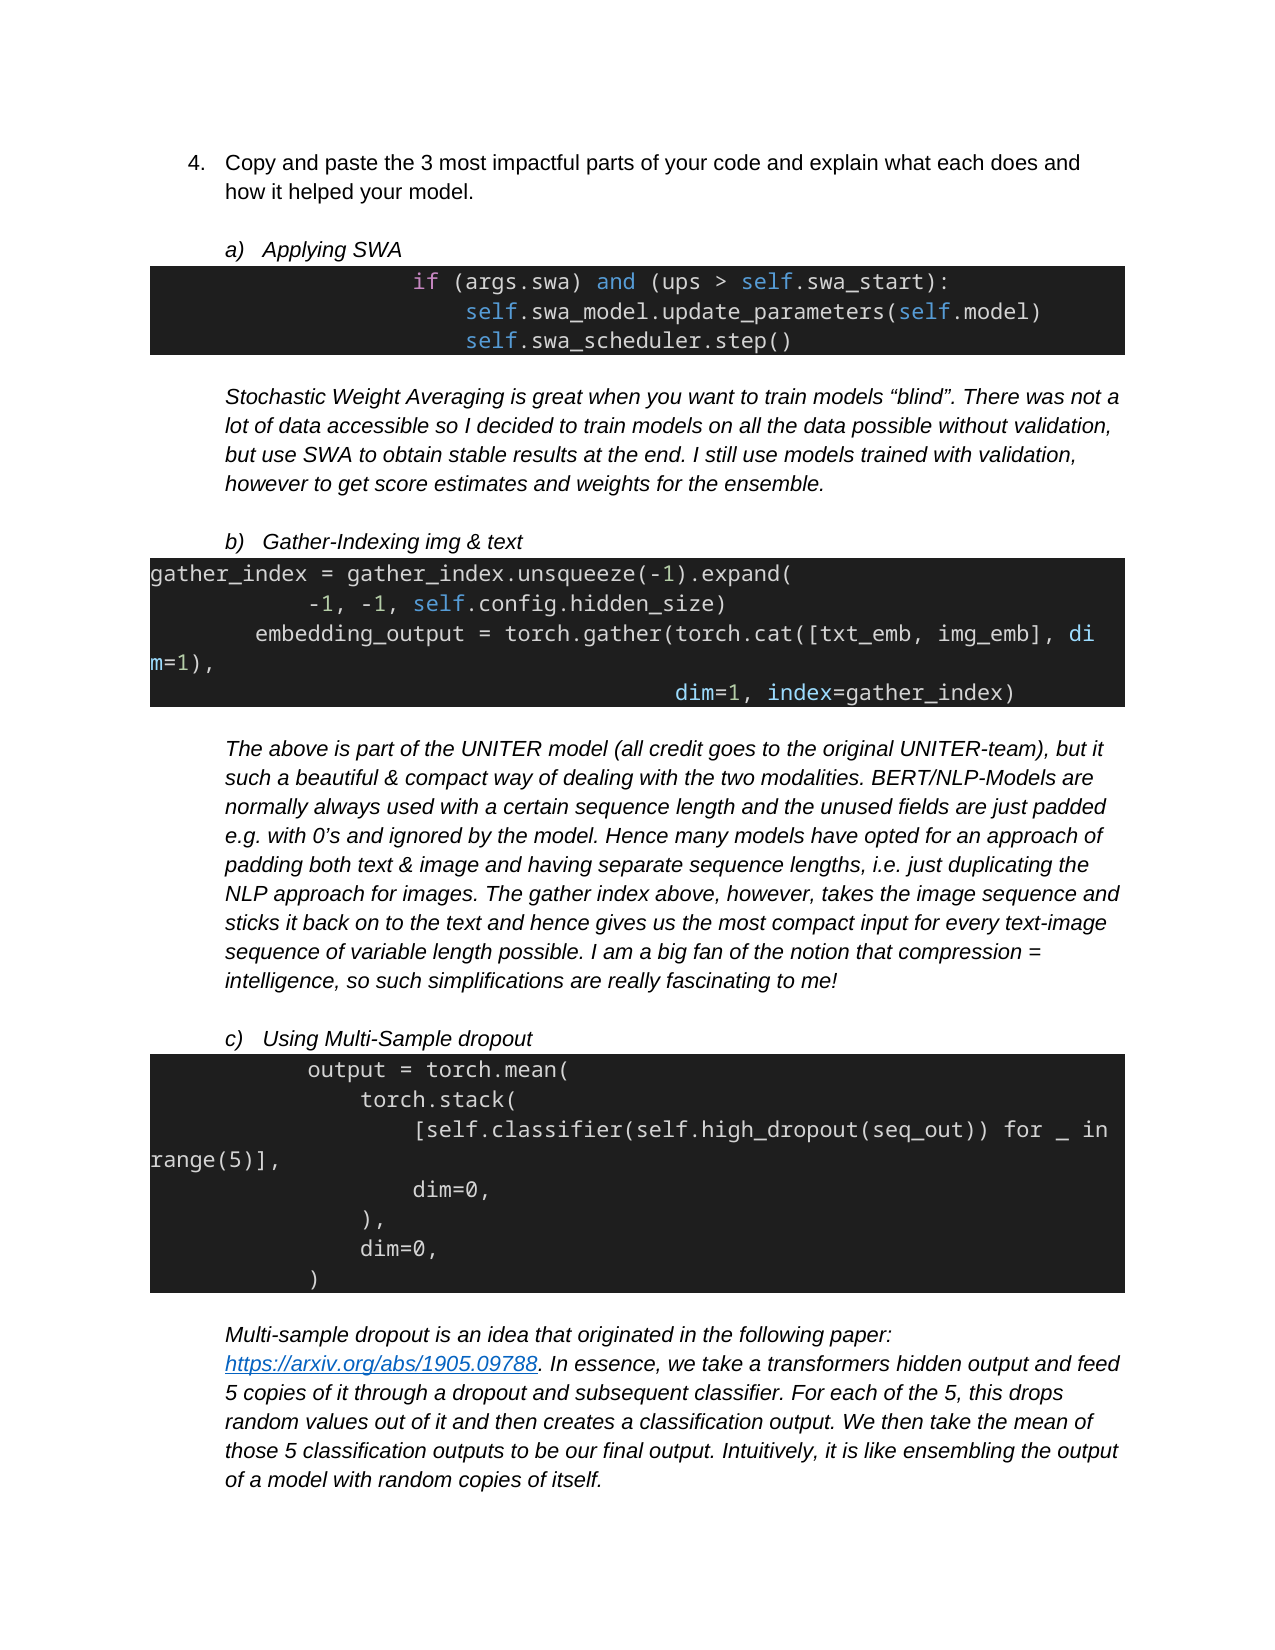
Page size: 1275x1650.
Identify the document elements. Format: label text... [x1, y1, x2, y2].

text torch.stack( [150, 1084, 1125, 1114]
text The above is part of the UNITER model (all credit goes to the original UNITER-team), but it such a beautiful & compact way of dealing with the two modalities. BERT/NLP-Models are normally always used with a certain sequence length and the unused fields are just padded e.g. with 0’s and ignored by the model. Hence many models have opted for an approach of padding both text & image and having separate sequence lengths, i.e. just duplicating the NLP approach for images. The gather index above, however, takes the image sequence and sticks it back on to the text and hence gives us the most compact input for every text-image sequence of variable length possible. I am a big fan of the notion that compression = intelligence, so such simplifications are really fascinating to me! [225, 736, 1125, 993]
text gather_index = gather_index.unsqueeze(-1).expand( [150, 558, 1125, 588]
text Multi-sample dropout is an idea that originated in the following paper: https://arxiv.org/abs/1905.09788. In essence, we take a transformers hidden output and feed 5 copies of it through a dropout and subsequent classifier. For each of the 5, this drops random values out of it and then creates a classification output. We then take the mean of those 5 classification outputs to be our final output. Intuitively, it is like ensembling the output of a model with random copies of itself. [225, 1322, 1125, 1492]
list Using Multi-Sample dropout [225, 1025, 1125, 1051]
text if (args.swa) and (ups > self.swa_start): [150, 266, 1125, 296]
text self.swa_model.update_parameters(self.model) [150, 296, 1125, 325]
text ) [150, 1263, 1125, 1293]
list Applying SWA [225, 237, 1125, 262]
text output = torch.mean( [150, 1054, 1125, 1084]
text embedding_output = torch.gather(torch.cat([txt_emb, img_emb], dim=1), [150, 617, 1125, 677]
list Copy and paste the 3 most impactful parts of your code and explain what each does and how it helped your model. [188, 150, 1125, 204]
text dim=1, index=gather_index) [150, 677, 1125, 707]
text Stochastic Weight Averaging is great when you want to train models “blind”. There was not a lot of data accessible so I decided to train models on all the data possible without validation, but use SWA to obtain stable results at the end. I still use models trained with validation, however to get score estimates and weights for the ensemble. [225, 384, 1125, 496]
text ), [150, 1203, 1125, 1233]
text dim=0, [150, 1233, 1125, 1263]
text [self.classifier(self.high_dropout(seq_out)) for _ in range(5)], [150, 1114, 1125, 1173]
text -1, -1, self.config.hidden_size) [150, 588, 1125, 617]
list Gather-Indexing img & text [225, 529, 1125, 554]
text self.swa_scheduler.step() [150, 325, 1125, 355]
text dim=0, [150, 1173, 1125, 1203]
